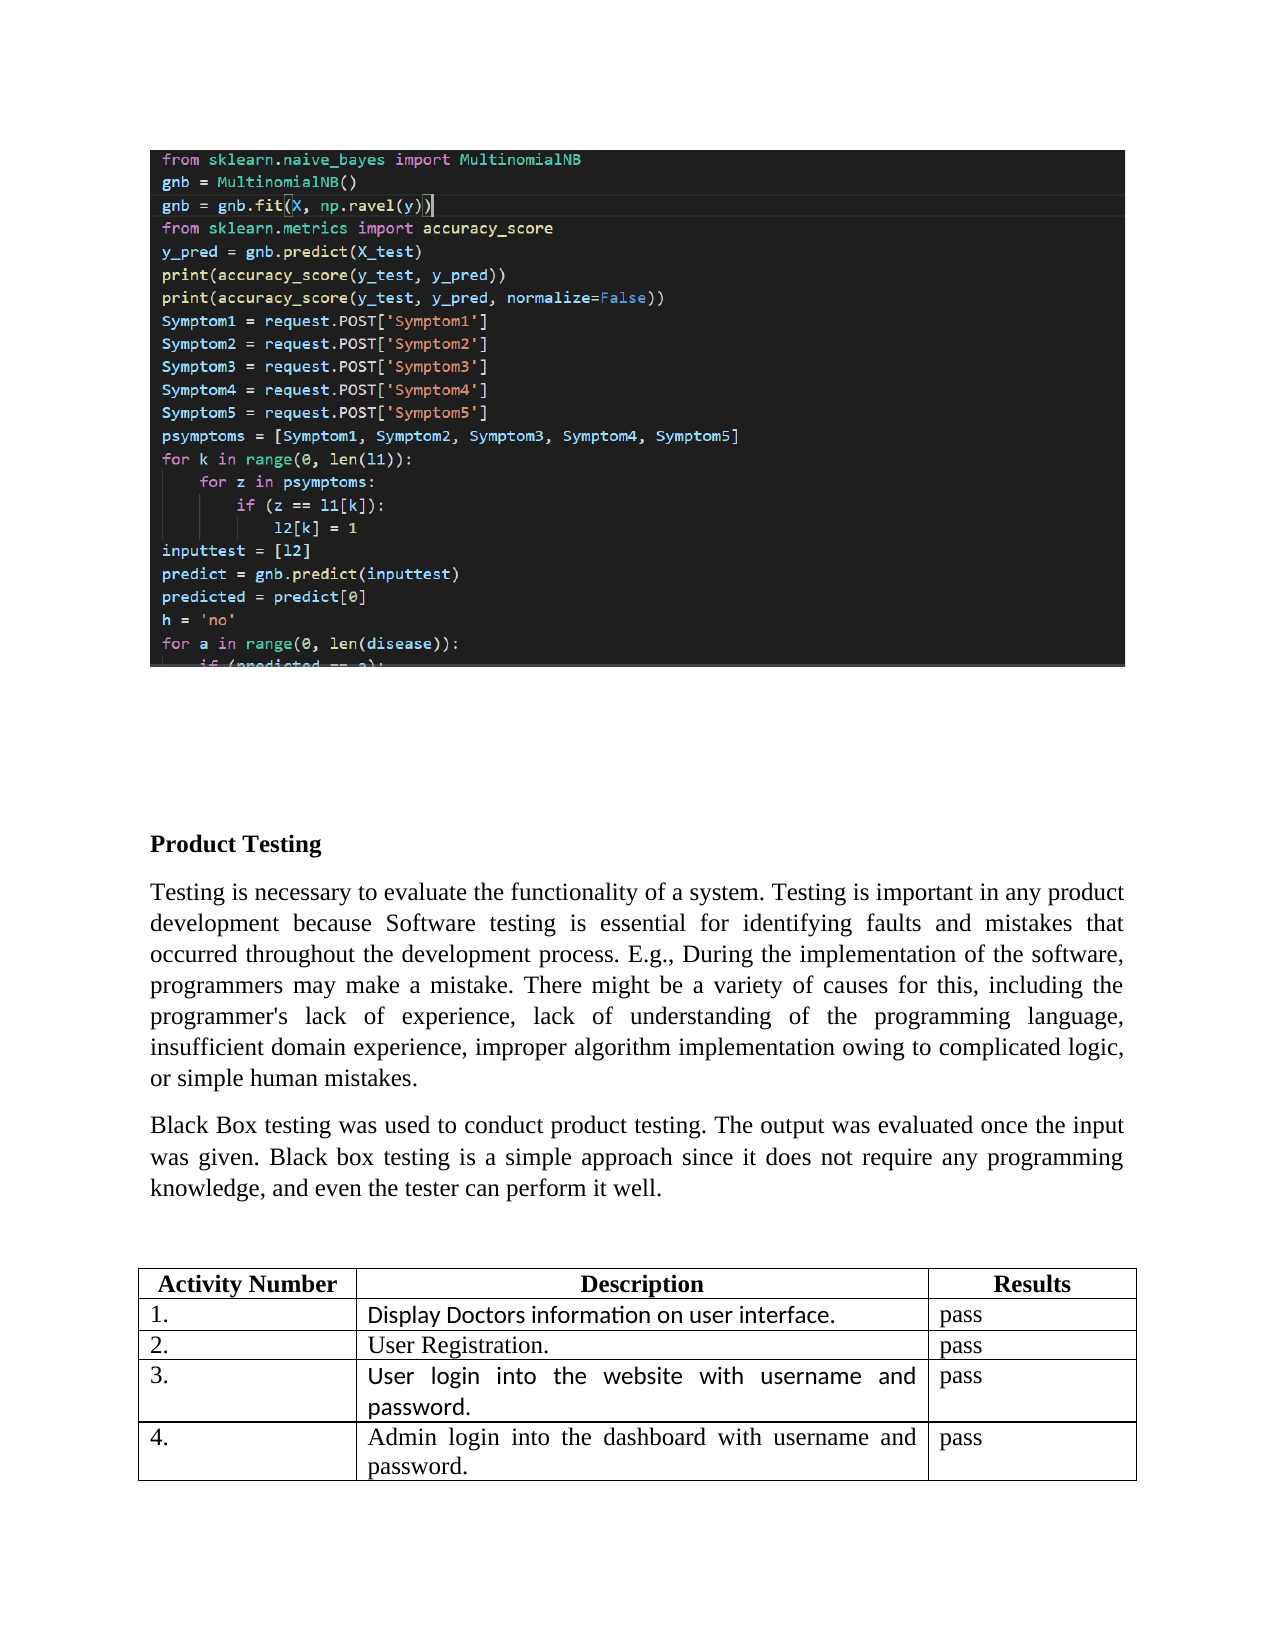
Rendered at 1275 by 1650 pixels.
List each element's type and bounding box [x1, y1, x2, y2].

picture [150, 150, 1125, 667]
